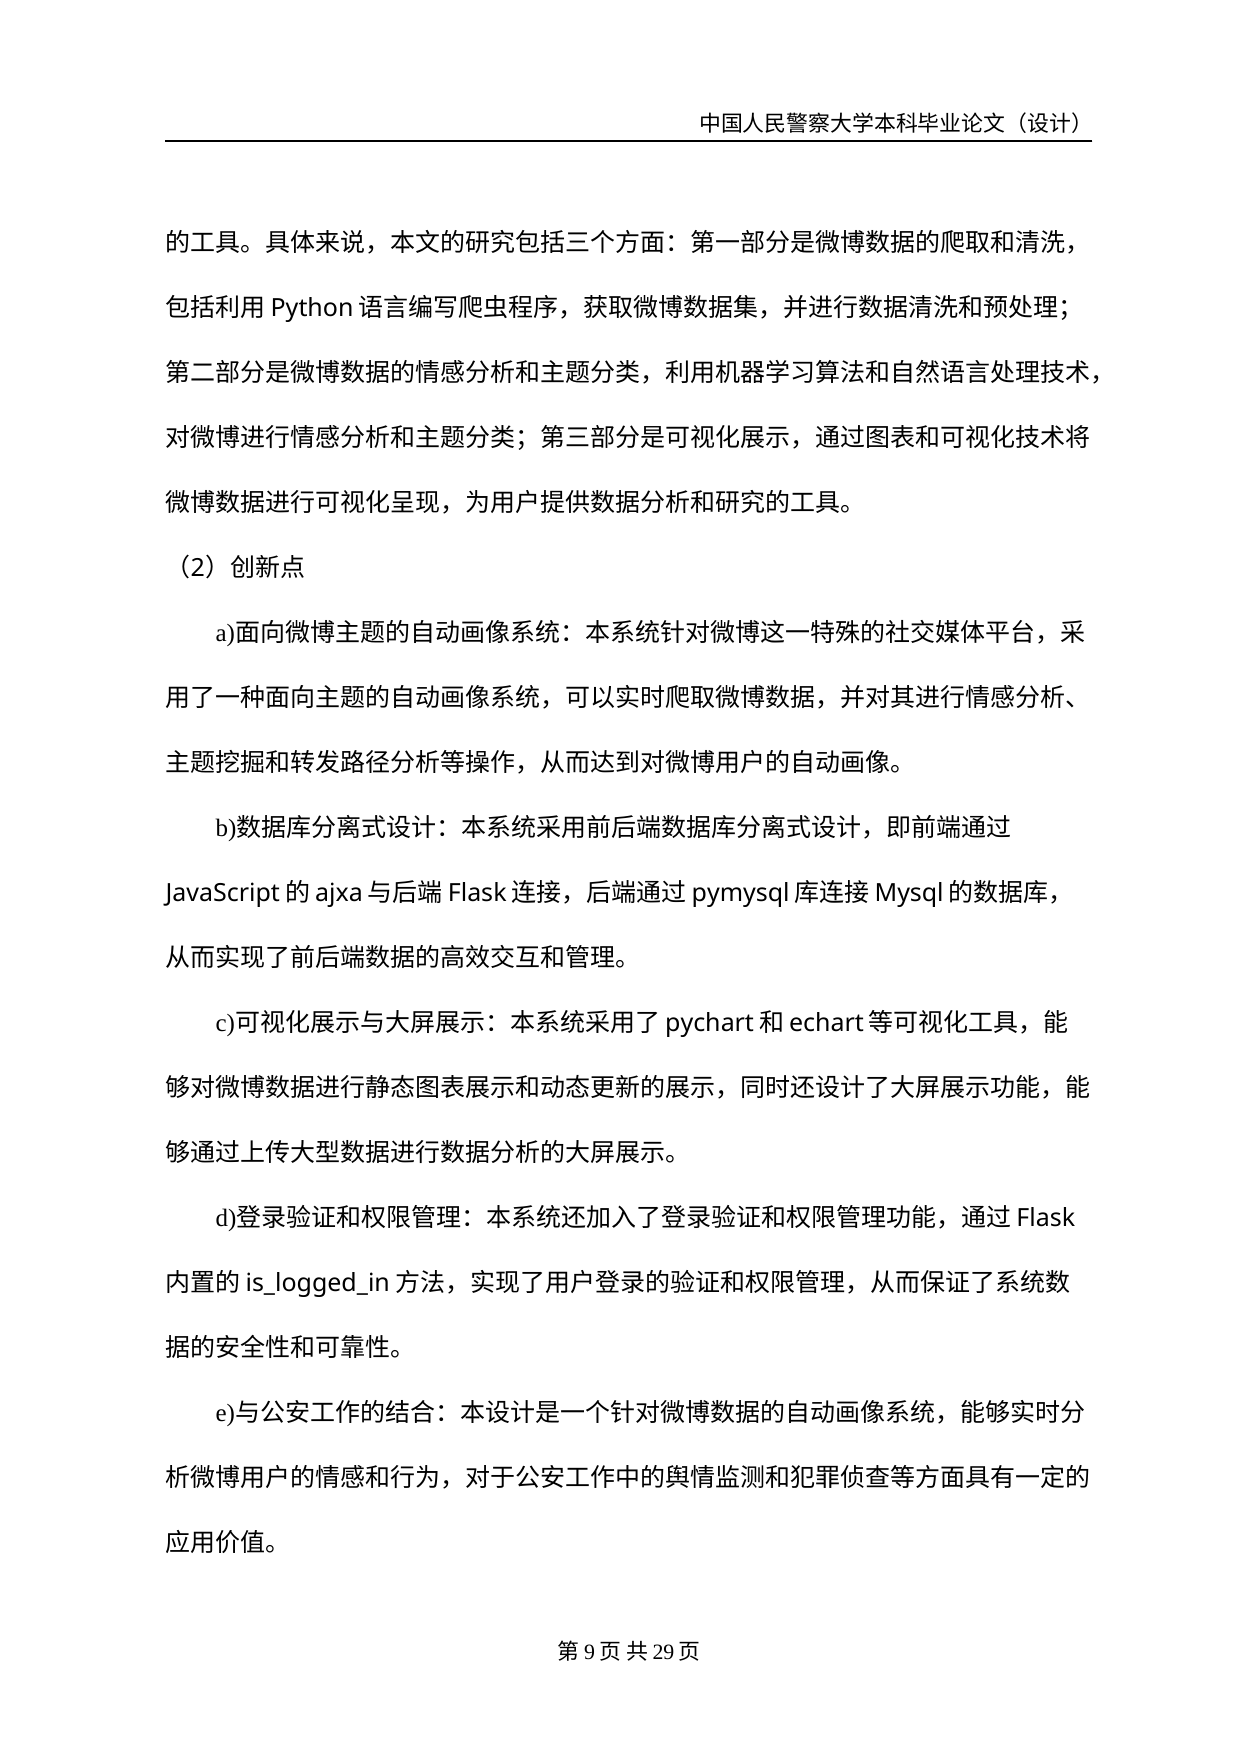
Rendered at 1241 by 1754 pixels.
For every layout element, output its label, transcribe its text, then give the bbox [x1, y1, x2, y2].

text b)数据库分离式设计：本系统采用前后端数据库分离式设计，即前端通过JavaScript的ajxa与后端Flask连接，后端通过pymysql库连接Mysql的数据库，从而实现了前后端数据的高效交互和管理。 [165, 793, 1092, 988]
text e)与公安工作的结合：本设计是一个针对微博数据的自动画像系统，能够实时分析微博用户的情感和行为，对于公安工作中的舆情监测和犯罪侦查等方面具有一定的应用价值。 [165, 1378, 1092, 1573]
text c)可视化展示与大屏展示：本系统采用了pychart和echart等可视化工具，能够对微博数据进行静态图表展示和动态更新的展示，同时还设计了大屏展示功能，能够通过上传大型数据进行数据分析的大屏展示。 [165, 988, 1092, 1183]
text a)面向微博主题的自动画像系统：本系统针对微博这一特殊的社交媒体平台，采用了一种面向主题的自动画像系统，可以实时爬取微博数据，并对其进行情感分析、主题挖掘和转发路径分析等操作，从而达到对微博用户的自动画像。 [165, 598, 1092, 793]
text （2）创新点 [165, 533, 1092, 598]
text d)登录验证和权限管理：本系统还加入了登录验证和权限管理功能，通过Flask内置的is_logged_in方法，实现了用户登录的验证和权限管理，从而保证了系统数据的安全性和可靠性。 [165, 1183, 1092, 1378]
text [165, 208, 1092, 533]
